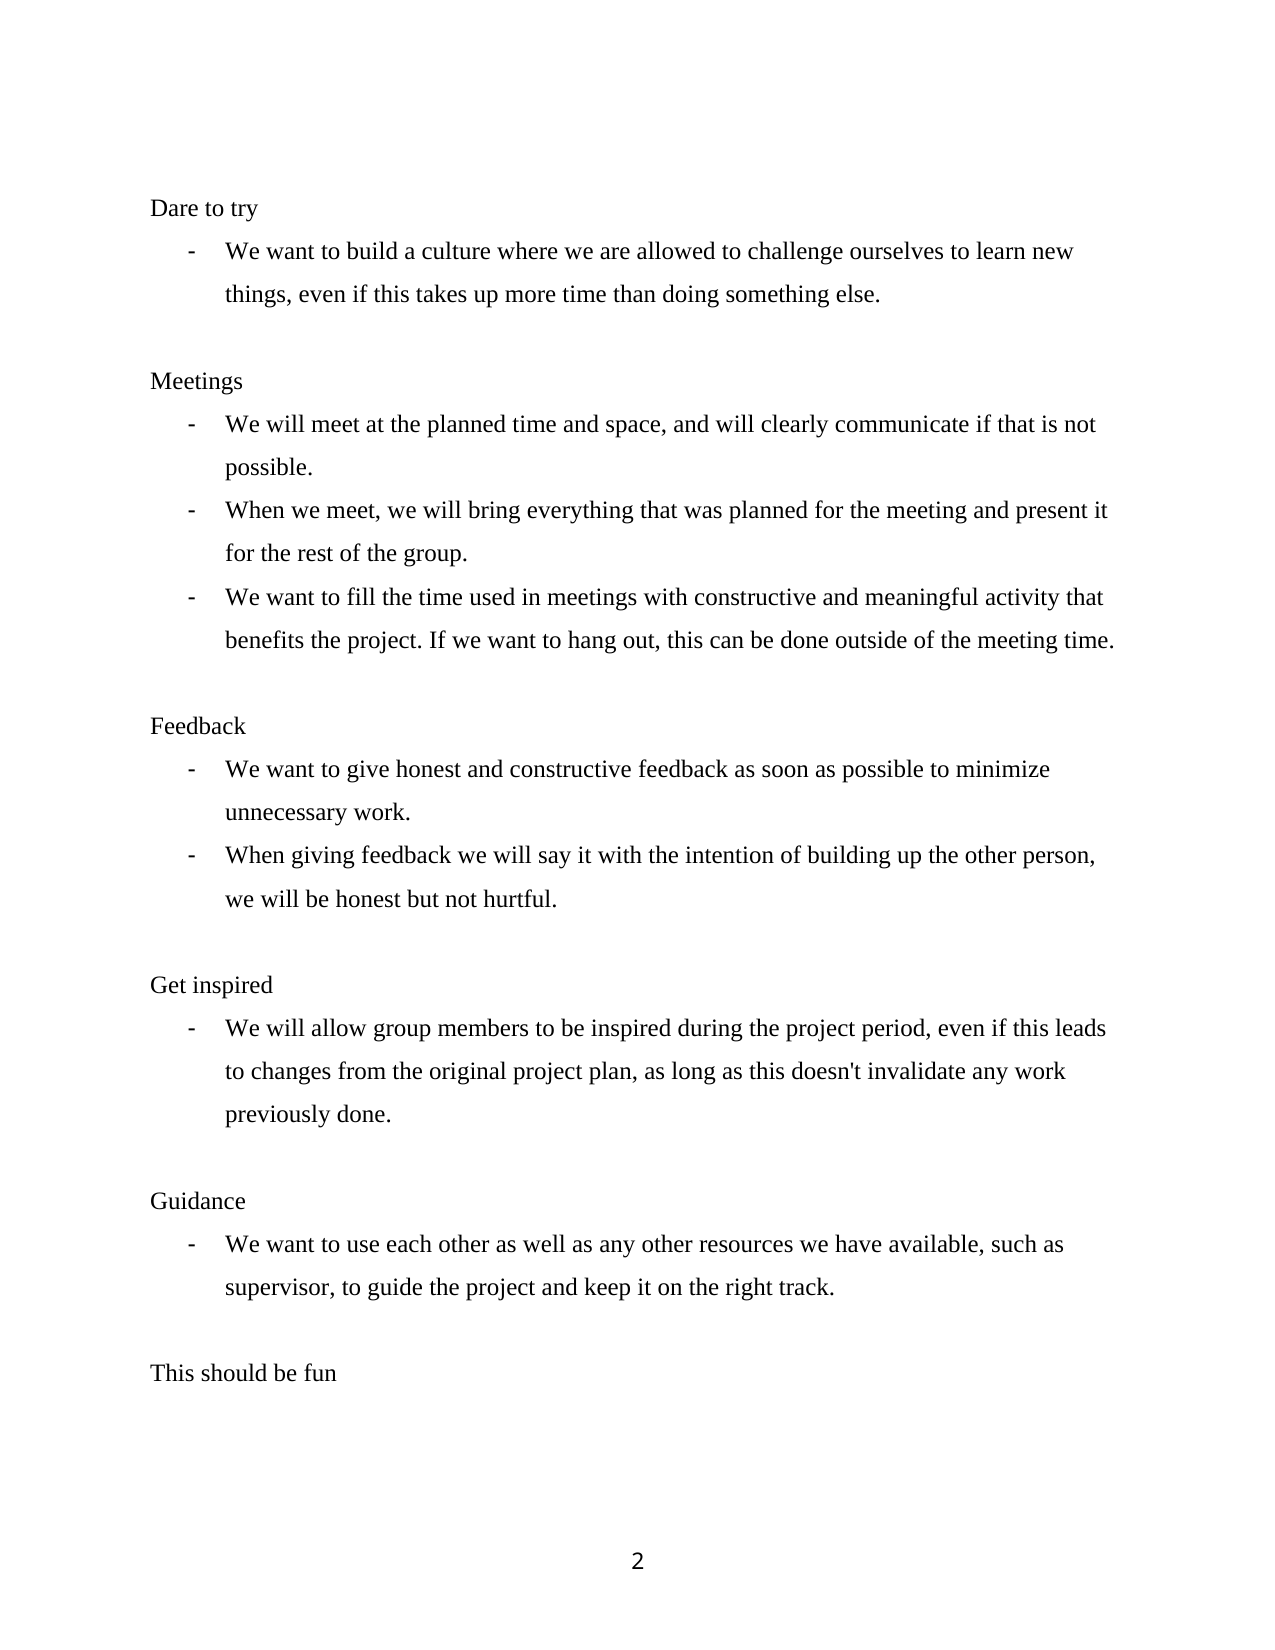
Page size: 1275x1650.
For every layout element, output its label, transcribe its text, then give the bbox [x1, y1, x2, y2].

list When giving feedback we will say it with the intention of building up the other person, we will be honest but not hurtful. [187, 841, 1125, 912]
text Get inspired [150, 970, 1125, 999]
list We want to build a culture where we are allowed to challenge ourselves to learn new things, even if this takes up more time than doing something else. [187, 236, 1125, 308]
list We will allow group members to be inspired during the project period, even if this leads to changes from the original project plan, as long as this doesn't invalidate any work previously done. [187, 1013, 1125, 1128]
list We want to give honest and constructive feedback as soon as possible to minimize unnecessary work. [187, 754, 1125, 826]
text Dare to try [150, 193, 1125, 222]
list We want to use each other as well as any other resources we have available, such as supervisor, to guide the project and keep it on the right track. [187, 1229, 1125, 1301]
text Meetings [150, 366, 1125, 394]
list We want to fill the time used in meetings with constructive and meaningful activity that benefits the project. If we want to hang out, this can be done outside of the meeting time. [187, 582, 1125, 653]
list When we meet, we will bring everything that was planned for the meeting and present it for the rest of the group. [187, 495, 1125, 567]
text Feedback [150, 711, 1125, 740]
text This should be fun [150, 1358, 1125, 1387]
list We will meet at the planned time and space, and will clearly communicate if that is not possible. [187, 409, 1125, 481]
text Guidance [150, 1186, 1125, 1214]
